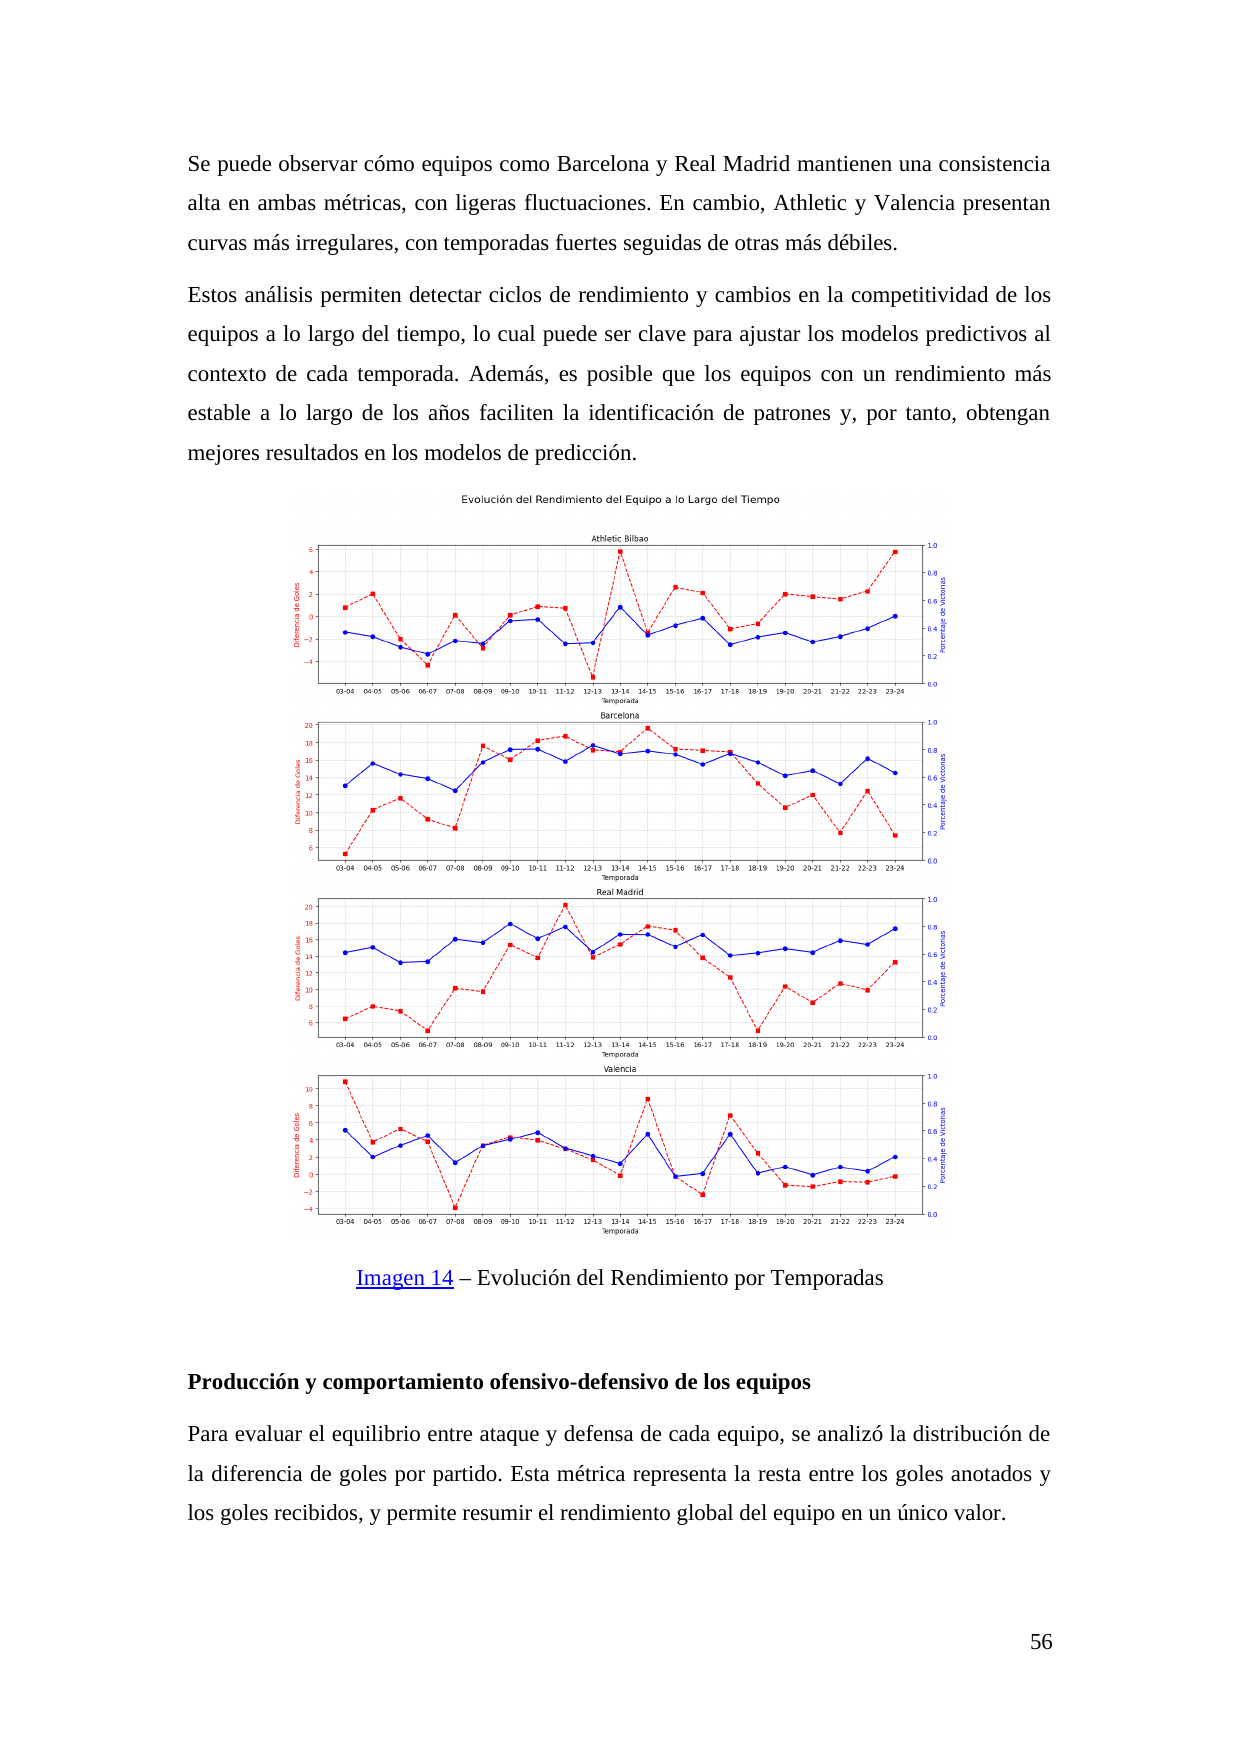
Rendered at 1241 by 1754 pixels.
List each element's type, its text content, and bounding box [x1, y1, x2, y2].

text Imagen 14 – Evolución del Rendimiento por Temporadas [187, 1264, 1053, 1291]
text Para evaluar el equilibrio entre ataque y defensa de cada equipo, se analizó la distribución de la diferencia de goles por partido. Esta métrica representa la resta entre los goles anotados y los goles recibidos, y permite resumir el rendimiento global del equipo en un único valor. [187, 1420, 1053, 1526]
text Producción y comportamiento ofensivo-defensivo de los equipos [187, 1368, 1053, 1395]
picture [289, 490, 951, 1239]
